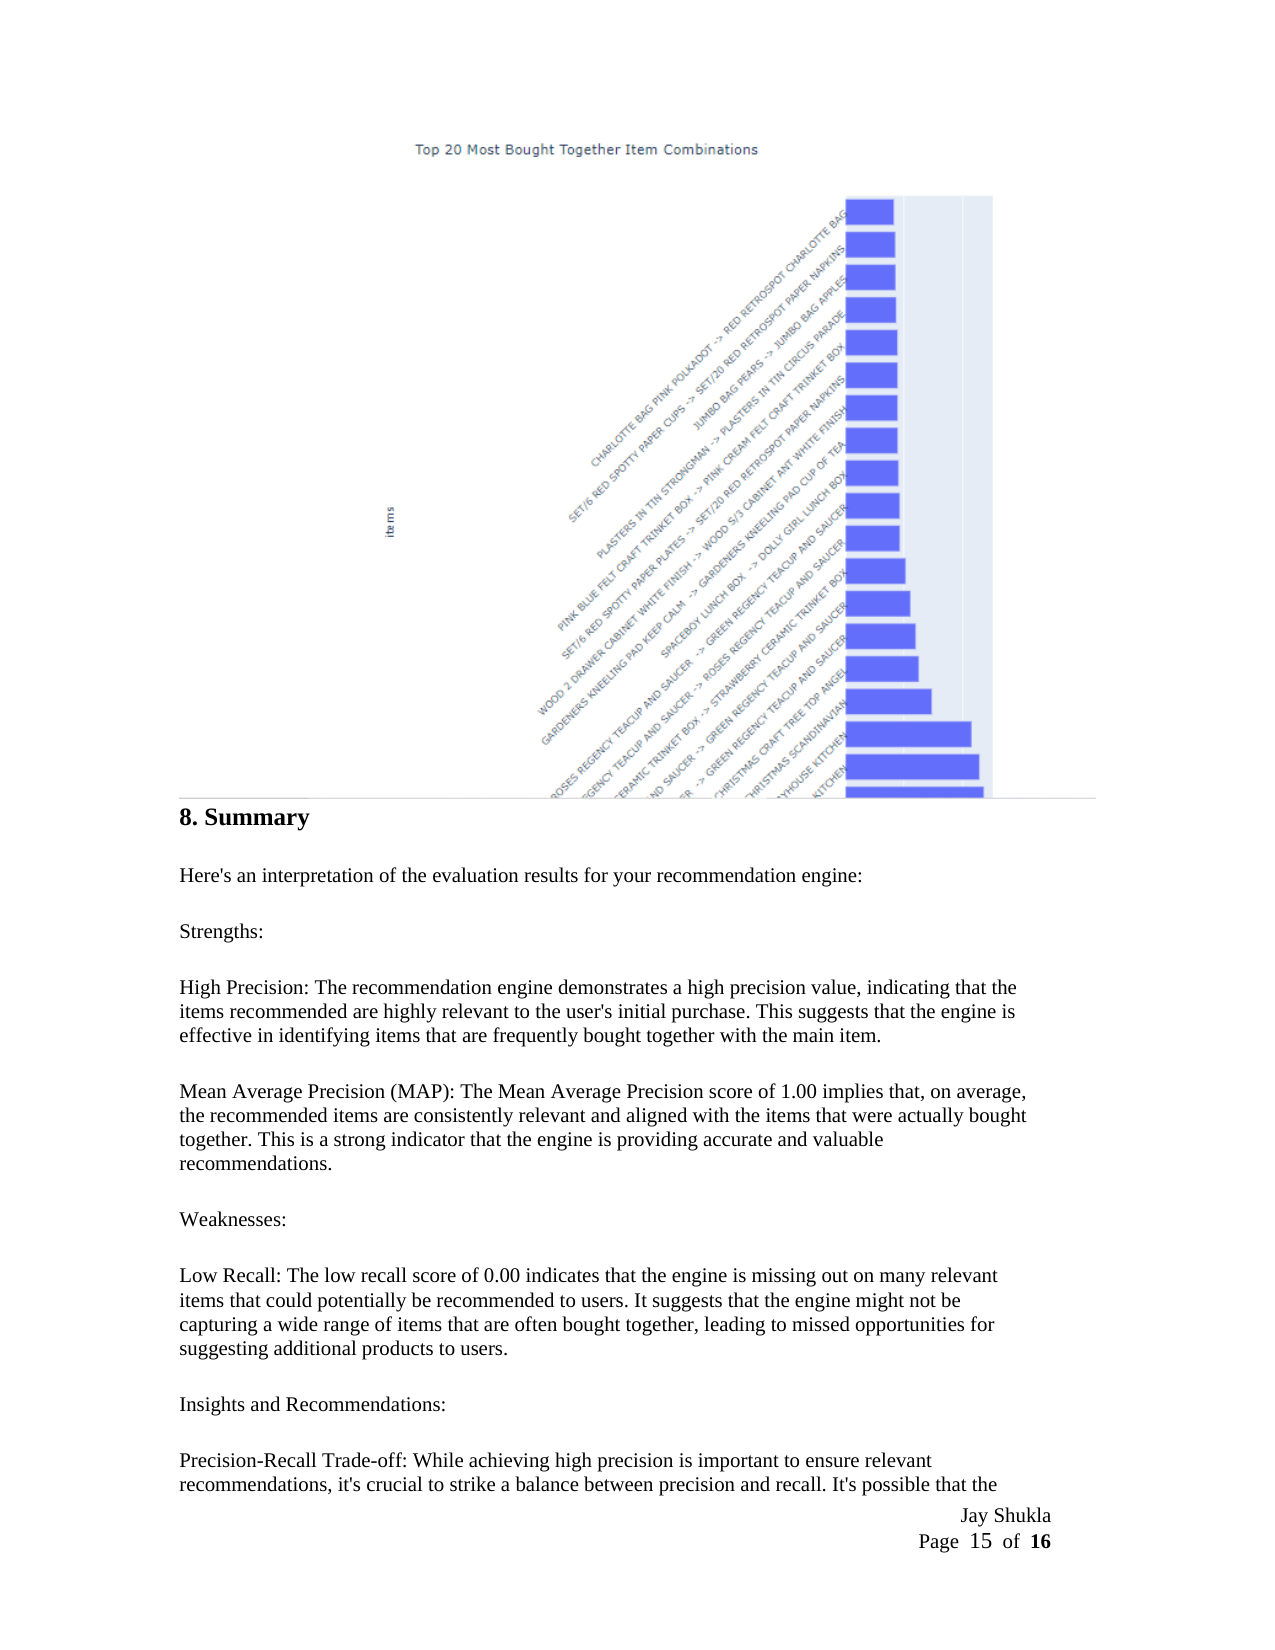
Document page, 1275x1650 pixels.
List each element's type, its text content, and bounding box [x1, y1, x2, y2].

picture [179, 141, 1096, 799]
text Low Recall: The low recall score of 0.00 indicates that the engine is missing out on many relevant items that could potentially be recommended to users. It suggests that the engine might not be capturing a wide range of items that are often bought together, leading to missed opportunities for suggesting additional products to users. [179, 1263, 1028, 1360]
text Insights and Recommendations: [179, 1392, 1028, 1416]
text Strengths: [179, 919, 1028, 943]
text Weaknesses: [179, 1207, 1028, 1231]
text 8. Summary [179, 802, 1028, 831]
text High Precision: The recommendation engine demonstrates a high precision value, indicating that the items recommended are highly relevant to the user's initial purchase. This suggests that the engine is effective in identifying items that are frequently bought together with the main item. [179, 975, 1028, 1047]
text Here's an interpretation of the evaluation results for your recommendation engine: [179, 863, 1028, 887]
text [179, 1448, 1028, 1496]
text Mean Average Precision (MAP): The Mean Average Precision score of 1.00 implies that, on average, the recommended items are consistently relevant and aligned with the items that were actually bought together. This is a strong indicator that the engine is providing accurate and valuable recommendations. [179, 1079, 1028, 1175]
